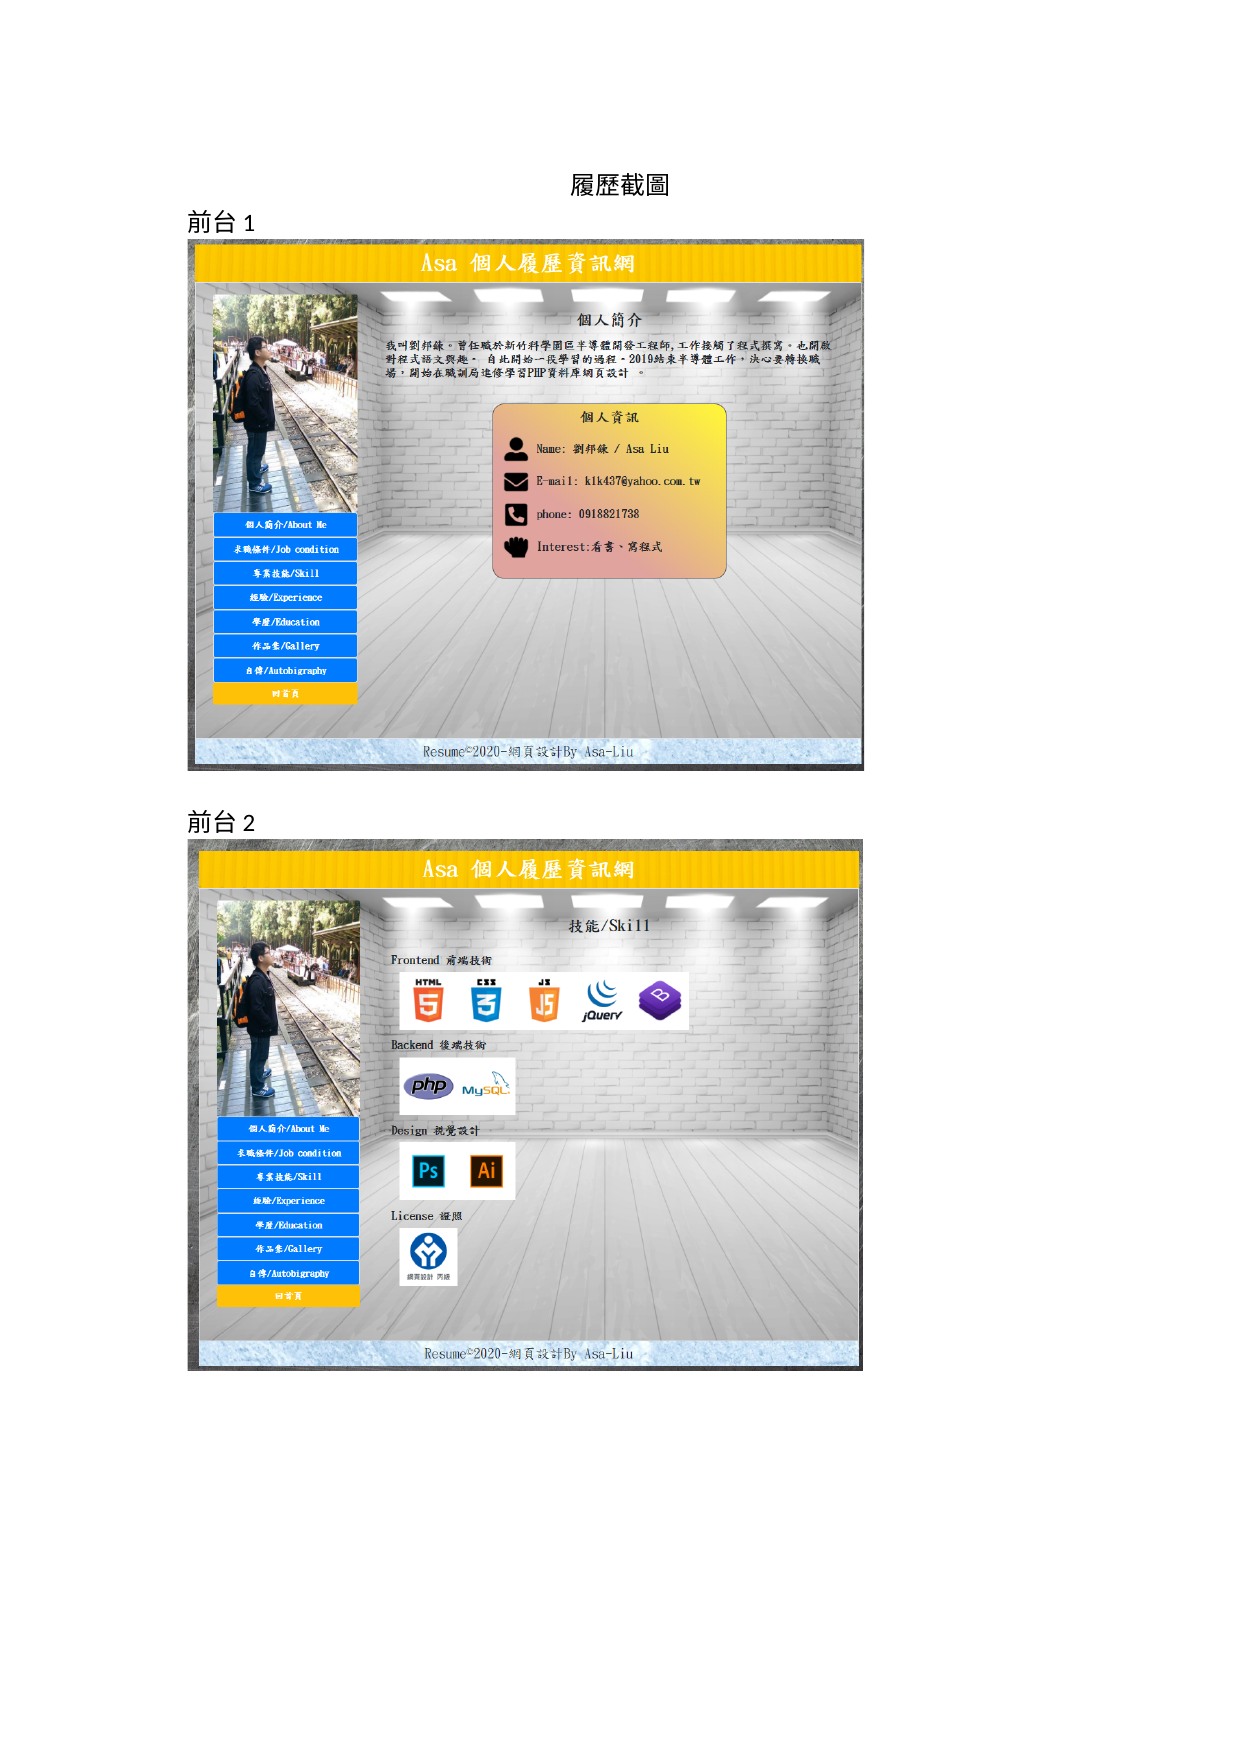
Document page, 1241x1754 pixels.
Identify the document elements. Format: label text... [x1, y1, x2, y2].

text 履歷截圖 [187, 164, 1053, 202]
text 前台2 [187, 802, 1053, 839]
picture [187, 839, 863, 1371]
text 前台1 [187, 202, 1053, 239]
picture [187, 239, 865, 771]
